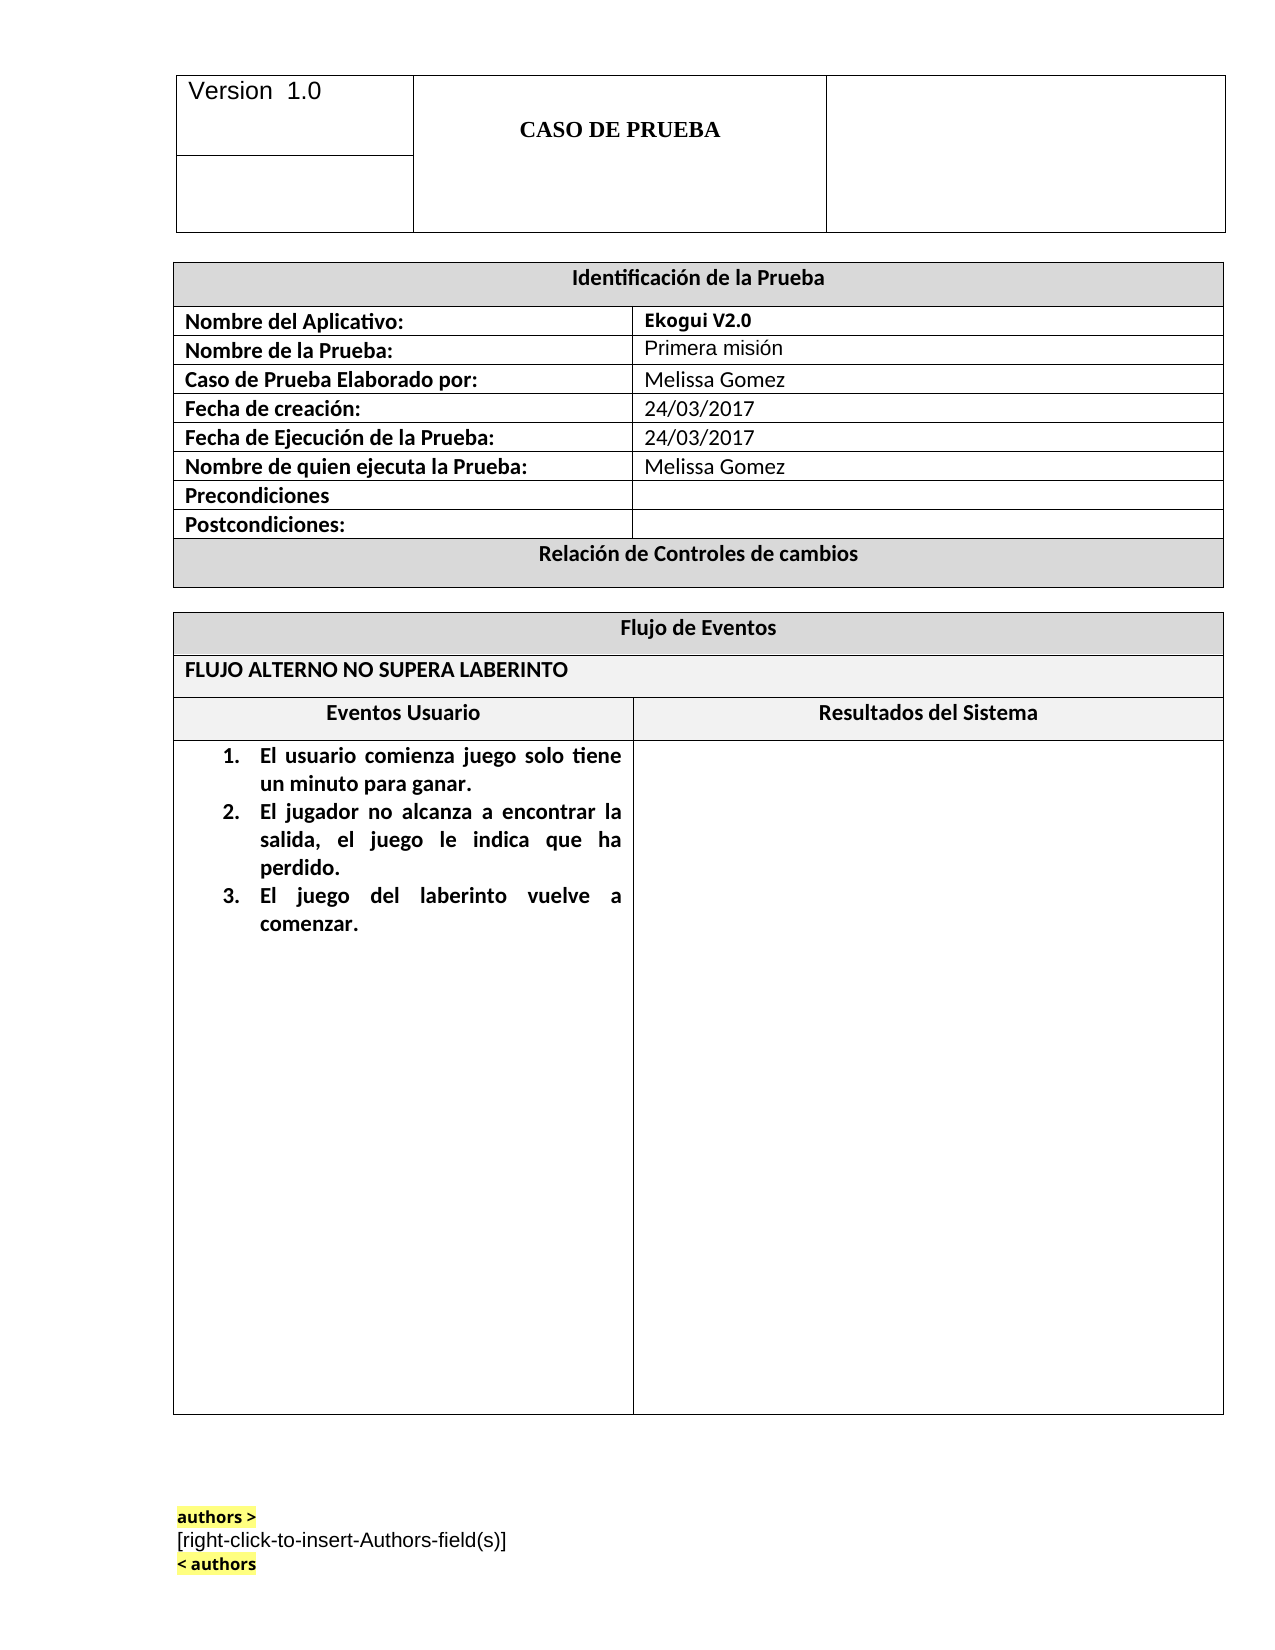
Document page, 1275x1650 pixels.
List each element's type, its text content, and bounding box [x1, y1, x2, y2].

table_cell Melissa Gomez [633, 365, 1223, 393]
table_cell Eventos Usuario [174, 698, 633, 740]
table_cell Ekogui V2.0 [633, 307, 1223, 335]
table_cell [634, 741, 1223, 1413]
table_cell Primera misión [633, 336, 1223, 364]
table_cell Postcondiciones: [174, 510, 632, 538]
table_cell [633, 510, 1223, 538]
table_cell Relación de Controles de cambios [174, 539, 1223, 587]
table_cell Melissa Gomez [633, 452, 1223, 480]
table_cell [633, 481, 1223, 509]
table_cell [174, 741, 633, 1413]
table_cell Resultados del Sistema [634, 698, 1223, 740]
table_cell Nombre de quien ejecuta la Prueba: [174, 452, 632, 480]
table_cell 24/03/2017 [633, 394, 1223, 422]
table_cell Nombre del Aplicativo: [174, 307, 632, 335]
table_cell 24/03/2017 [633, 423, 1223, 451]
table_cell Precondiciones [174, 481, 632, 509]
table_header Flujo de Eventos [174, 613, 1223, 654]
table_cell Caso de Prueba Elaborado por: [174, 365, 632, 393]
table_cell FLUJO ALTERNO NO SUPERA LABERINTO [174, 656, 1223, 697]
table_cell Fecha de creación: [174, 394, 632, 422]
table_header Identificación de la Prueba [174, 263, 1223, 306]
table_cell Fecha de Ejecución de la Prueba: [174, 423, 632, 451]
table_cell Nombre de la Prueba: [174, 336, 632, 364]
